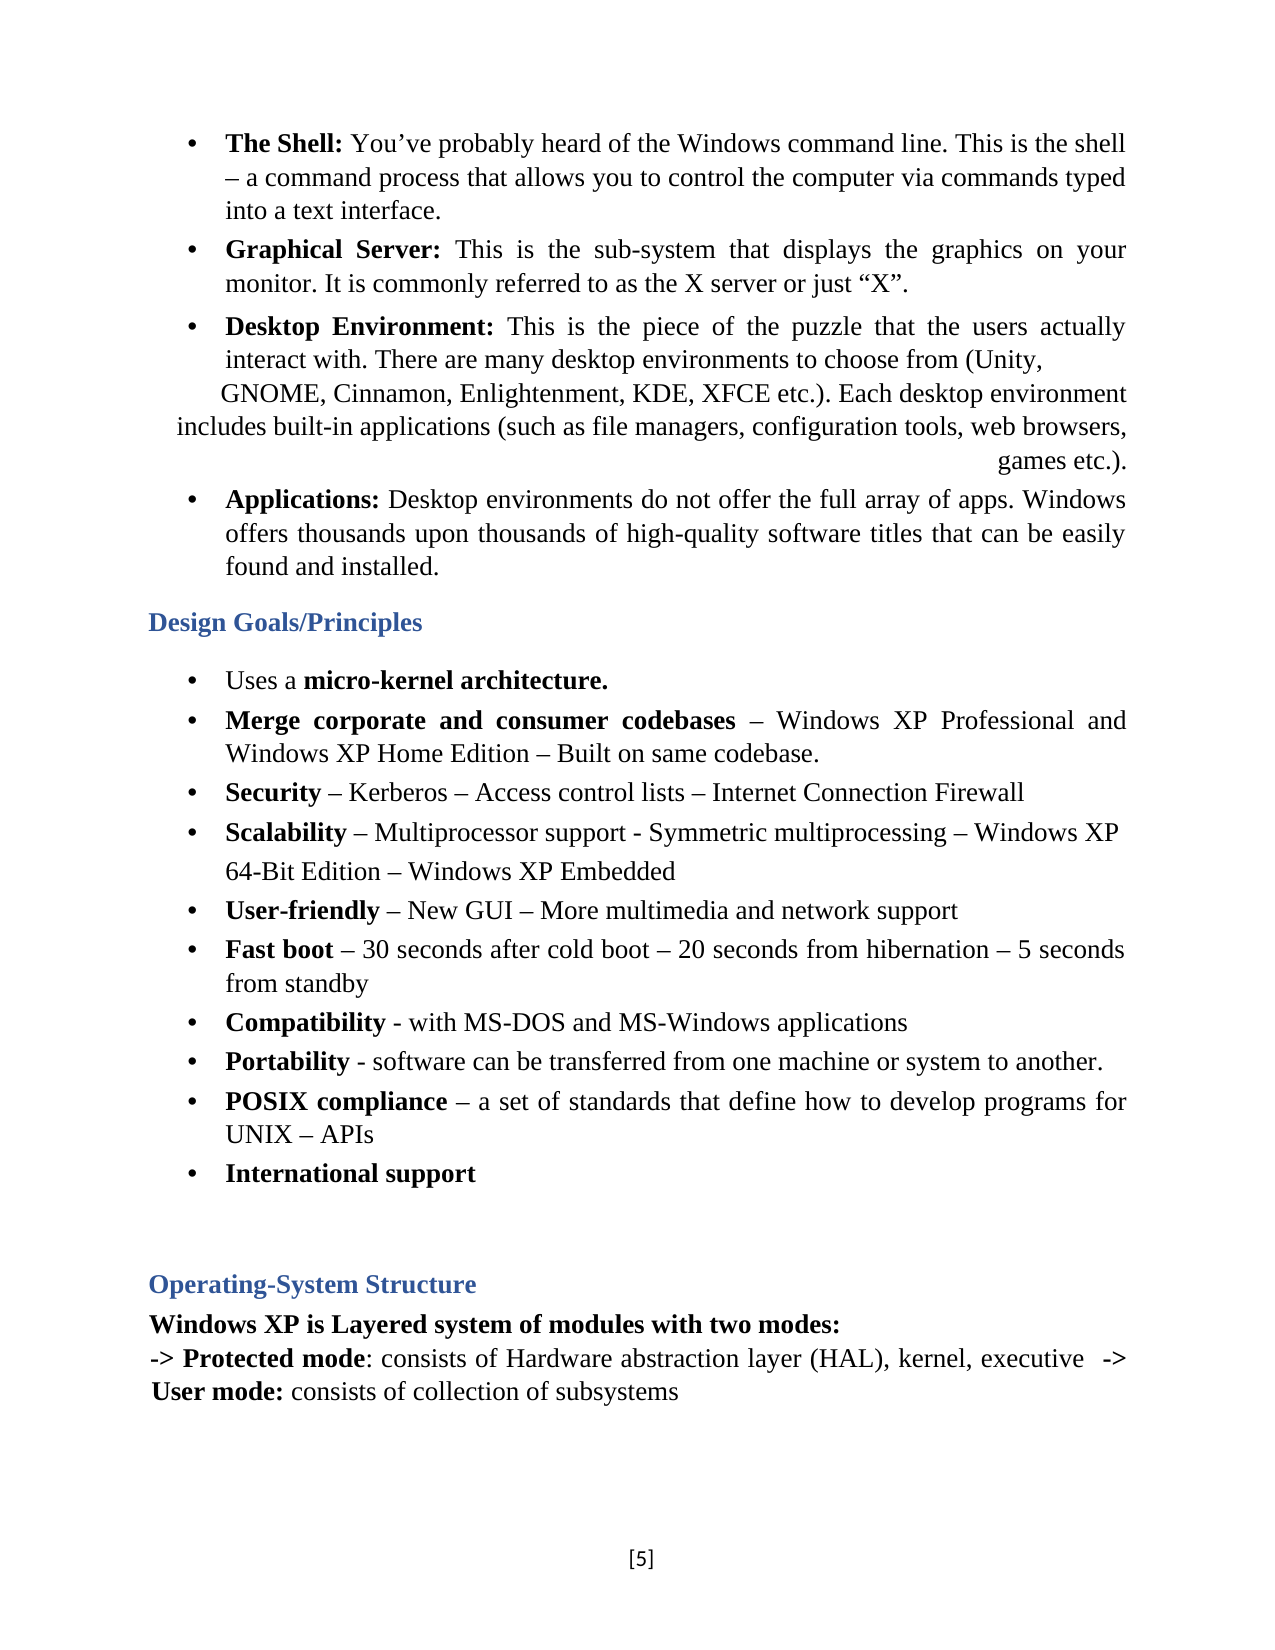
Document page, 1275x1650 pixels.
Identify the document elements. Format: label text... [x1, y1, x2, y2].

list International support [187, 1157, 1127, 1188]
list Uses a micro-kernel architecture. [187, 664, 1127, 696]
list Fast boot – 30 seconds after cold boot – 20 seconds from hibernation – 5 seconds from standby [187, 933, 1127, 998]
list User-friendly – New GUI – More multimedia and network support [187, 894, 1127, 925]
text Windows XP is Layered system of modules with two modes: [148, 1308, 1127, 1339]
list Applications: Desktop environments do not offer the full array of apps. Windows offers thousands upon thousands of high-quality software titles that can be easily found and installed. [187, 483, 1127, 581]
list The Shell: You’ve probably heard of the Windows command line. This is the shell – a command process that allows you to control the computer via commands typed into a text interface. [187, 127, 1127, 226]
list Portability - software can be transferred from one machine or system to another. [187, 1045, 1127, 1077]
list Graphical Server: This is the sub-system that displays the graphics on your monitor. It is commonly referred to as the X server or just “X”. [187, 233, 1127, 298]
subtitle Design Goals/Principles [148, 606, 962, 637]
subtitle Operating-System Structure [148, 1269, 962, 1300]
list Security – Kerberos – Access control lists – Internet Connection Firewall [187, 776, 1127, 808]
text 64-Bit Edition – Windows XP Embedded [225, 855, 1127, 886]
text GNOME, Cinnamon, Enlightenment, KDE, XFCE etc.). Each desktop environment includes built-in applications (such as file managers, configuration tools, web browsers, games etc.). [148, 377, 1127, 475]
list Compatibility - with MS-DOS and MS-Windows applications [187, 1006, 1127, 1037]
list Desktop Environment: This is the piece of the puzzle that the users actually interact with. There are many desktop environments to choose from (Unity, [187, 309, 1127, 374]
list POSIX compliance – a set of standards that define how to develop programs for UNIX – APIs [187, 1084, 1127, 1149]
text -> Protected mode: consists of Hardware abstraction layer (HAL), kernel, executive -> User mode: consists of collection of subsystems [150, 1342, 1127, 1407]
list Scalability – Multiprocessor support - Symmetric multiprocessing – Windows XP [187, 816, 1127, 847]
list Merge corporate and consumer codebases – Windows XP Professional and Windows XP Home Edition – Built on same codebase. [187, 704, 1127, 768]
